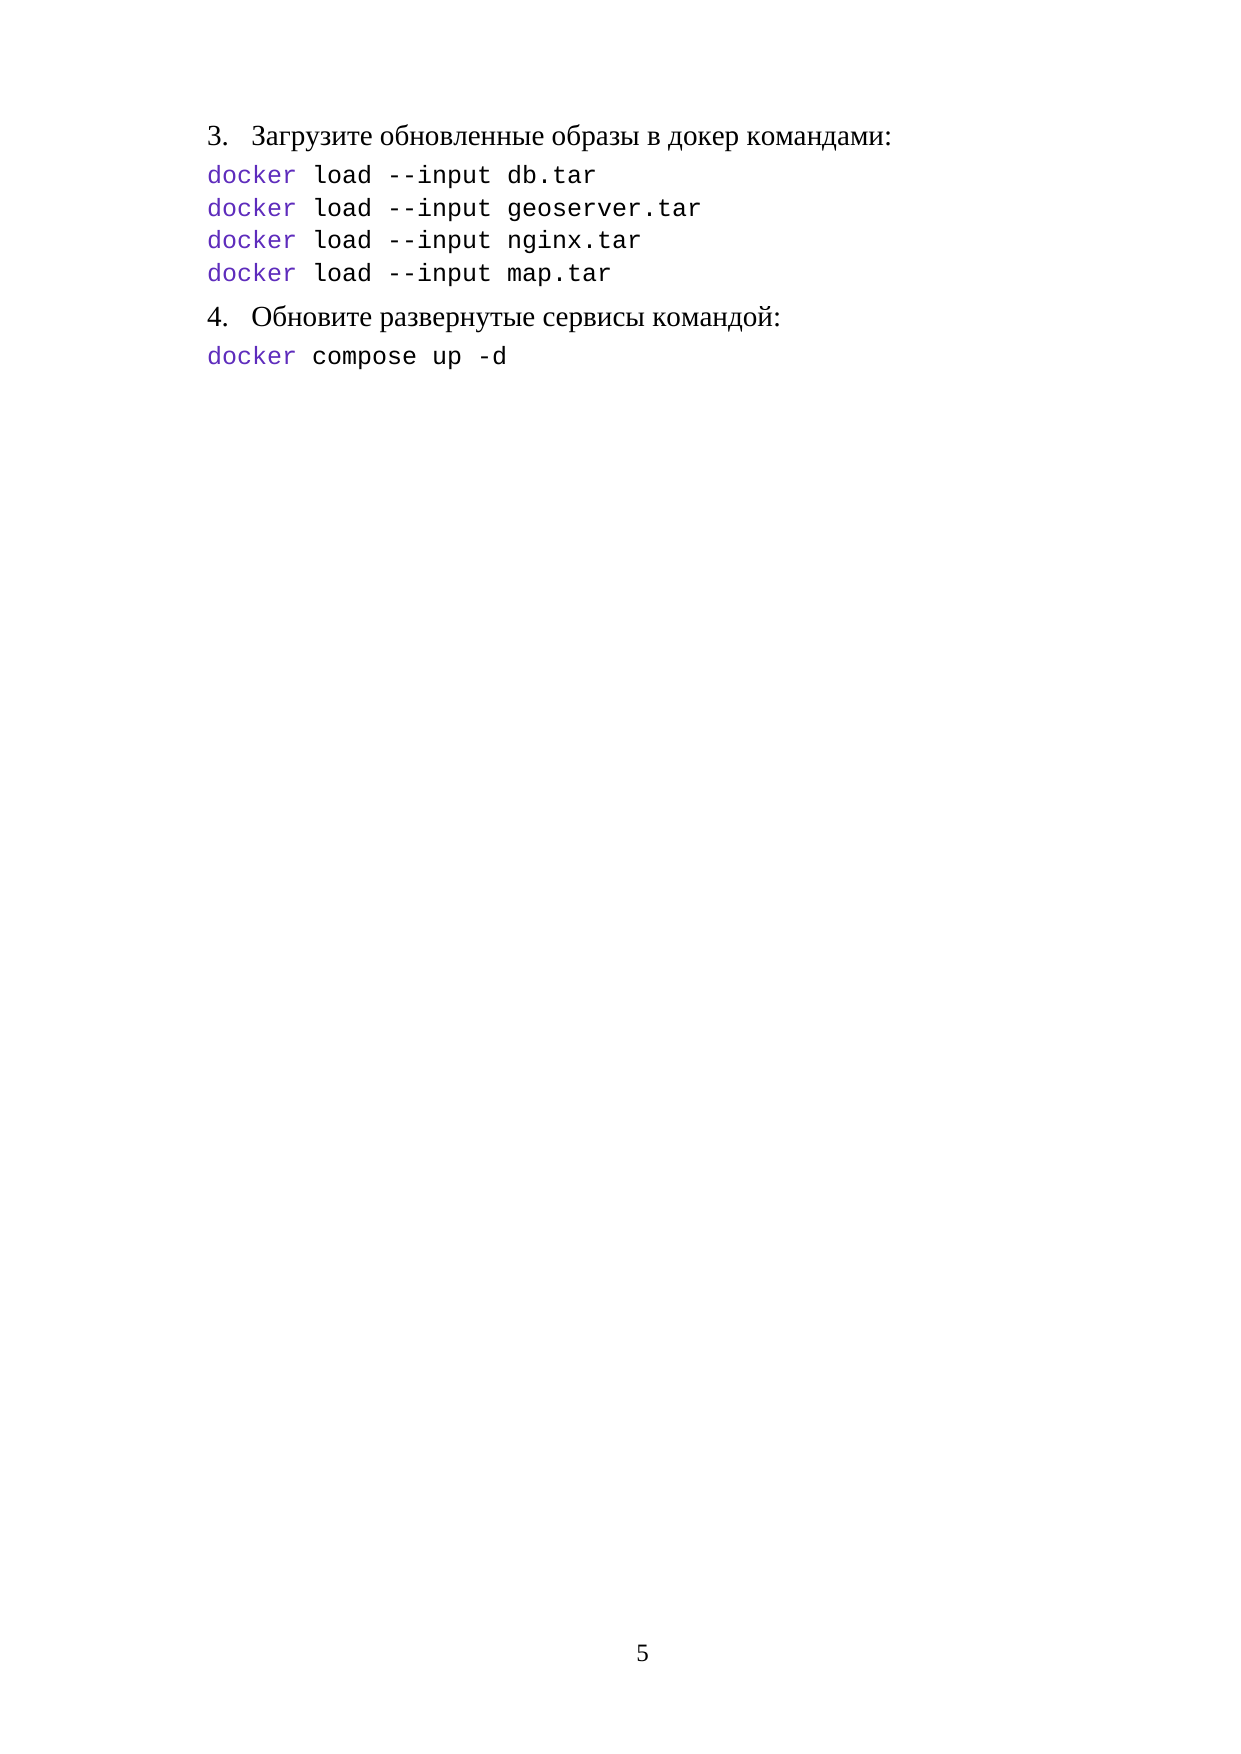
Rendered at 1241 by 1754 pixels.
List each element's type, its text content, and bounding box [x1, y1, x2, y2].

text docker compose up -d [207, 344, 1152, 372]
text docker load --input db.tar [207, 163, 1152, 191]
text docker load --input map.tar [207, 260, 1152, 289]
list Обновите развернутые сервисы командой: [207, 299, 1152, 333]
text docker load --input geoserver.tar [207, 195, 1152, 224]
list Загрузите обновленные образы в докер командами: [207, 118, 1152, 152]
text docker load --input nginx.tar [207, 228, 1152, 256]
